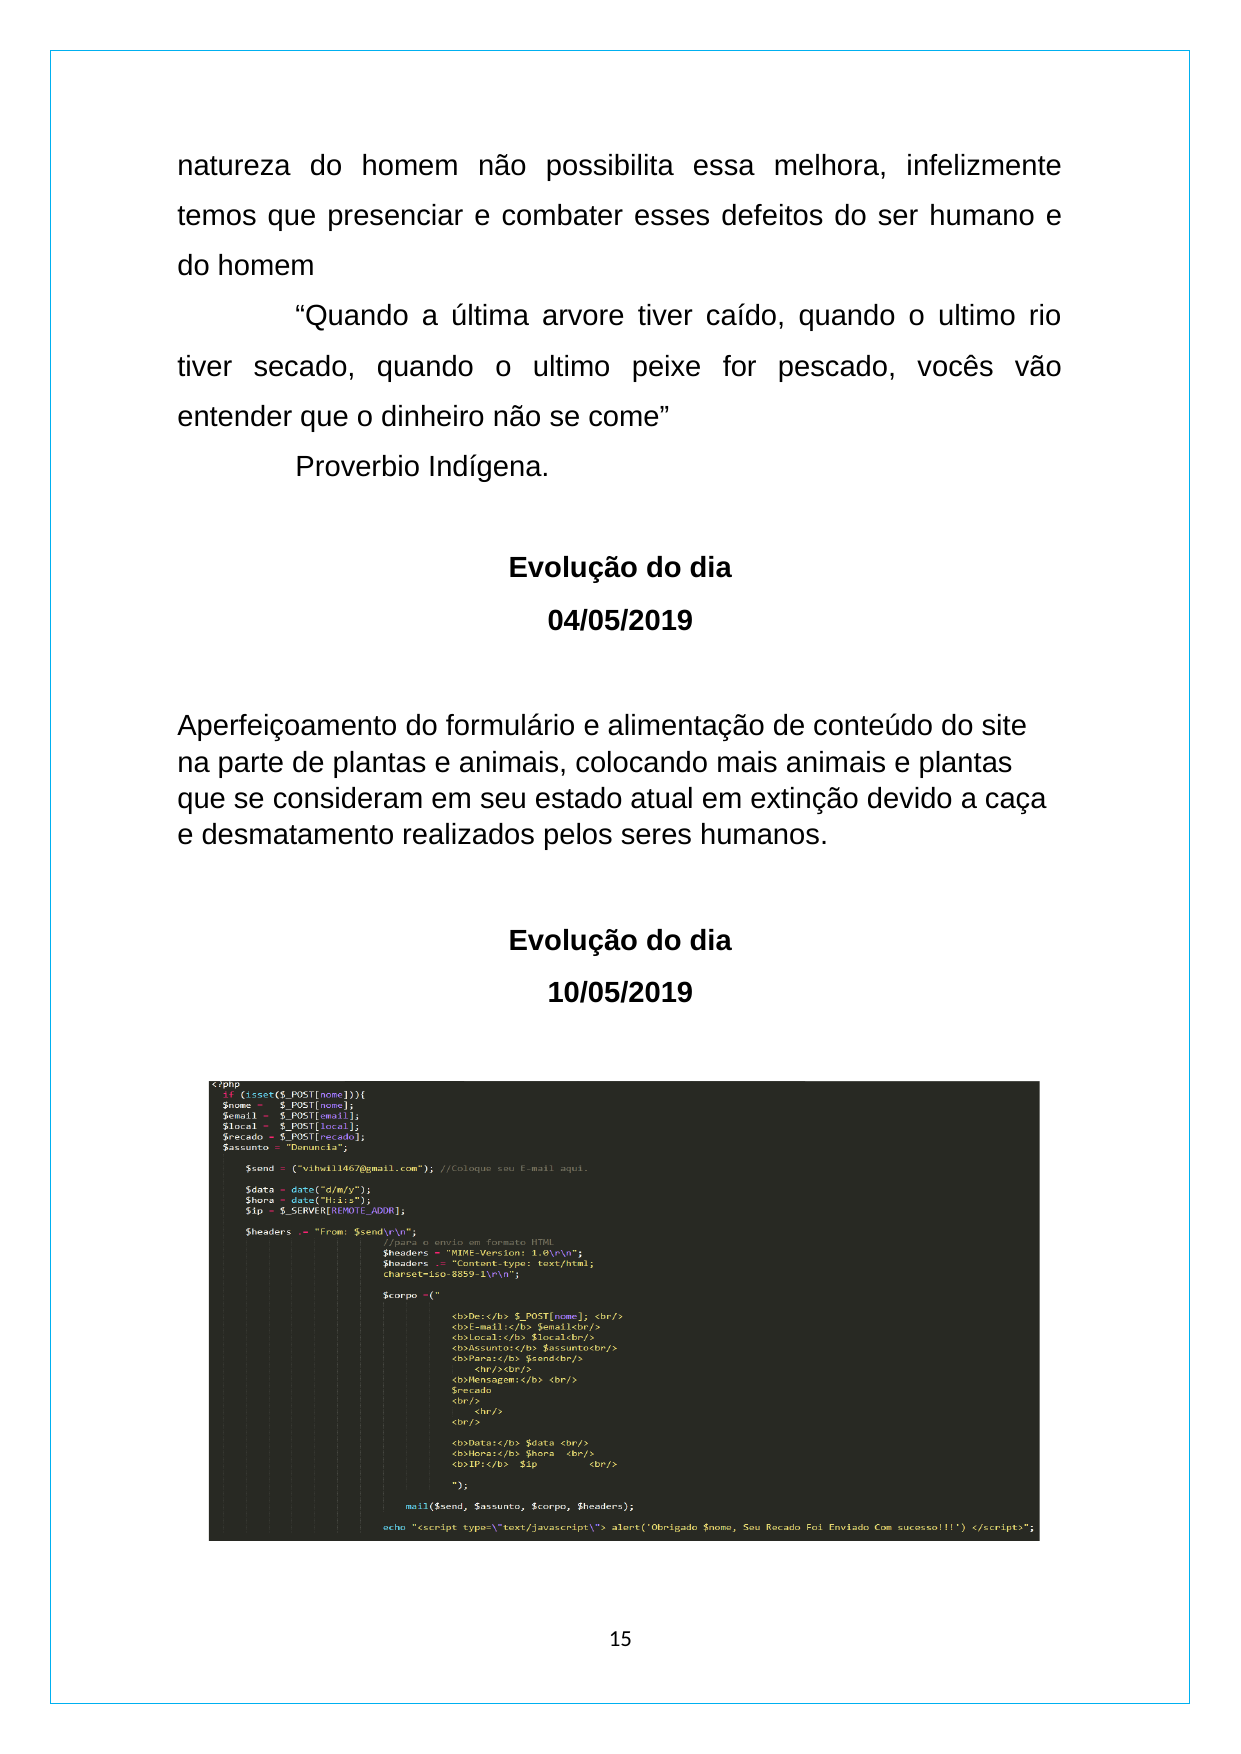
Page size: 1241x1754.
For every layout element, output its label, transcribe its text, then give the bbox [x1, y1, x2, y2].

text “Quando a última arvore tiver caído, quando o ultimo rio tiver secado, quando o ultimo peixe for pescado, vocês vão entender que o dinheiro não se come” [177, 298, 1063, 433]
text Aperfeiçoamento do formulário e alimentação de conteúdo do site na parte de plantas e animais, colocando mais animais e plantas que se consideram em seu estado atual em extinção devido a caça e desmatamento realizados pelos seres humanos. [177, 708, 1063, 850]
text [177, 147, 1063, 282]
text 10/05/2019 [177, 975, 1063, 1009]
text Evolução do dia [177, 550, 1063, 583]
text 04/05/2019 [177, 603, 1063, 636]
text Proverbio Indígena. [177, 449, 1063, 483]
picture [208, 1081, 1040, 1541]
text Evolução do dia [177, 922, 1063, 956]
